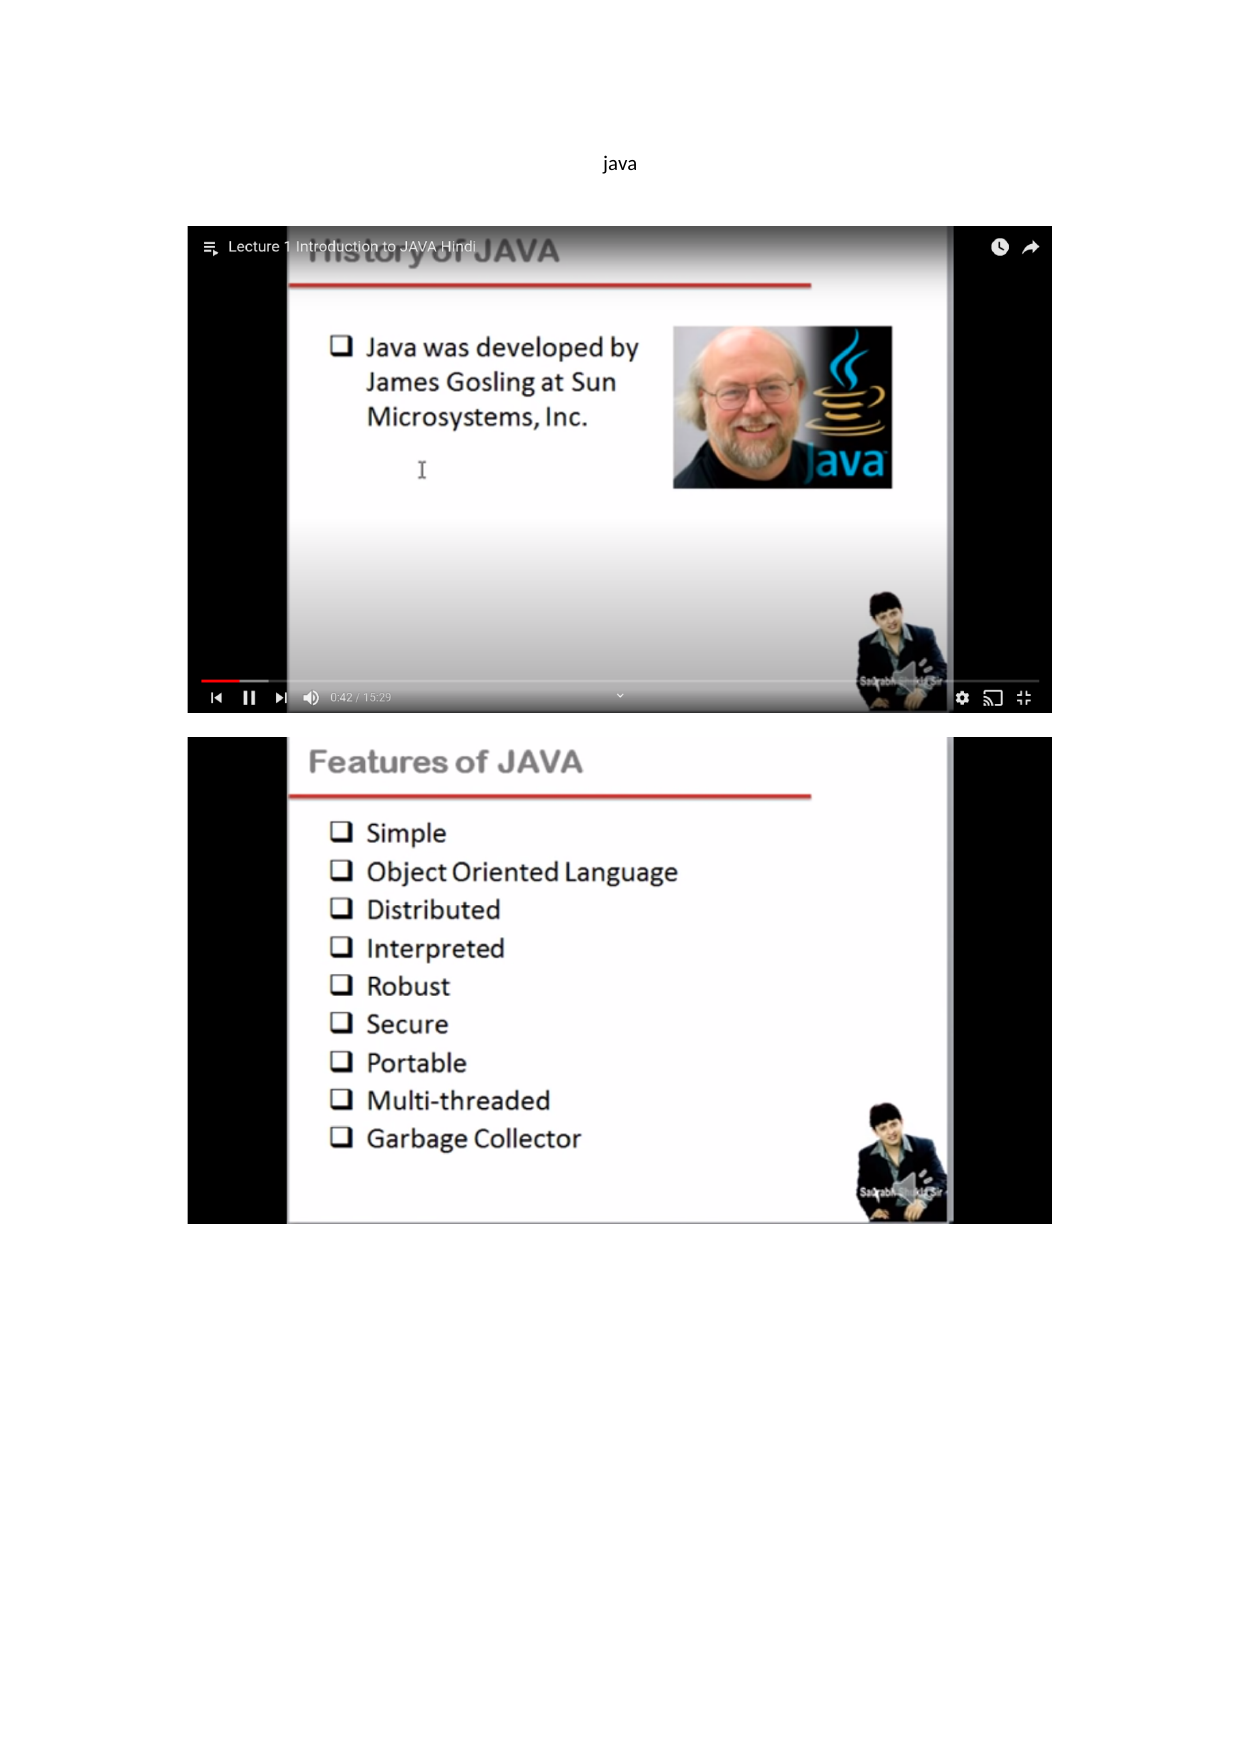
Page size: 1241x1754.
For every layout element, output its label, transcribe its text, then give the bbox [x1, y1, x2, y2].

text java [187, 150, 1053, 175]
picture [187, 737, 1052, 1224]
picture [187, 226, 1052, 713]
